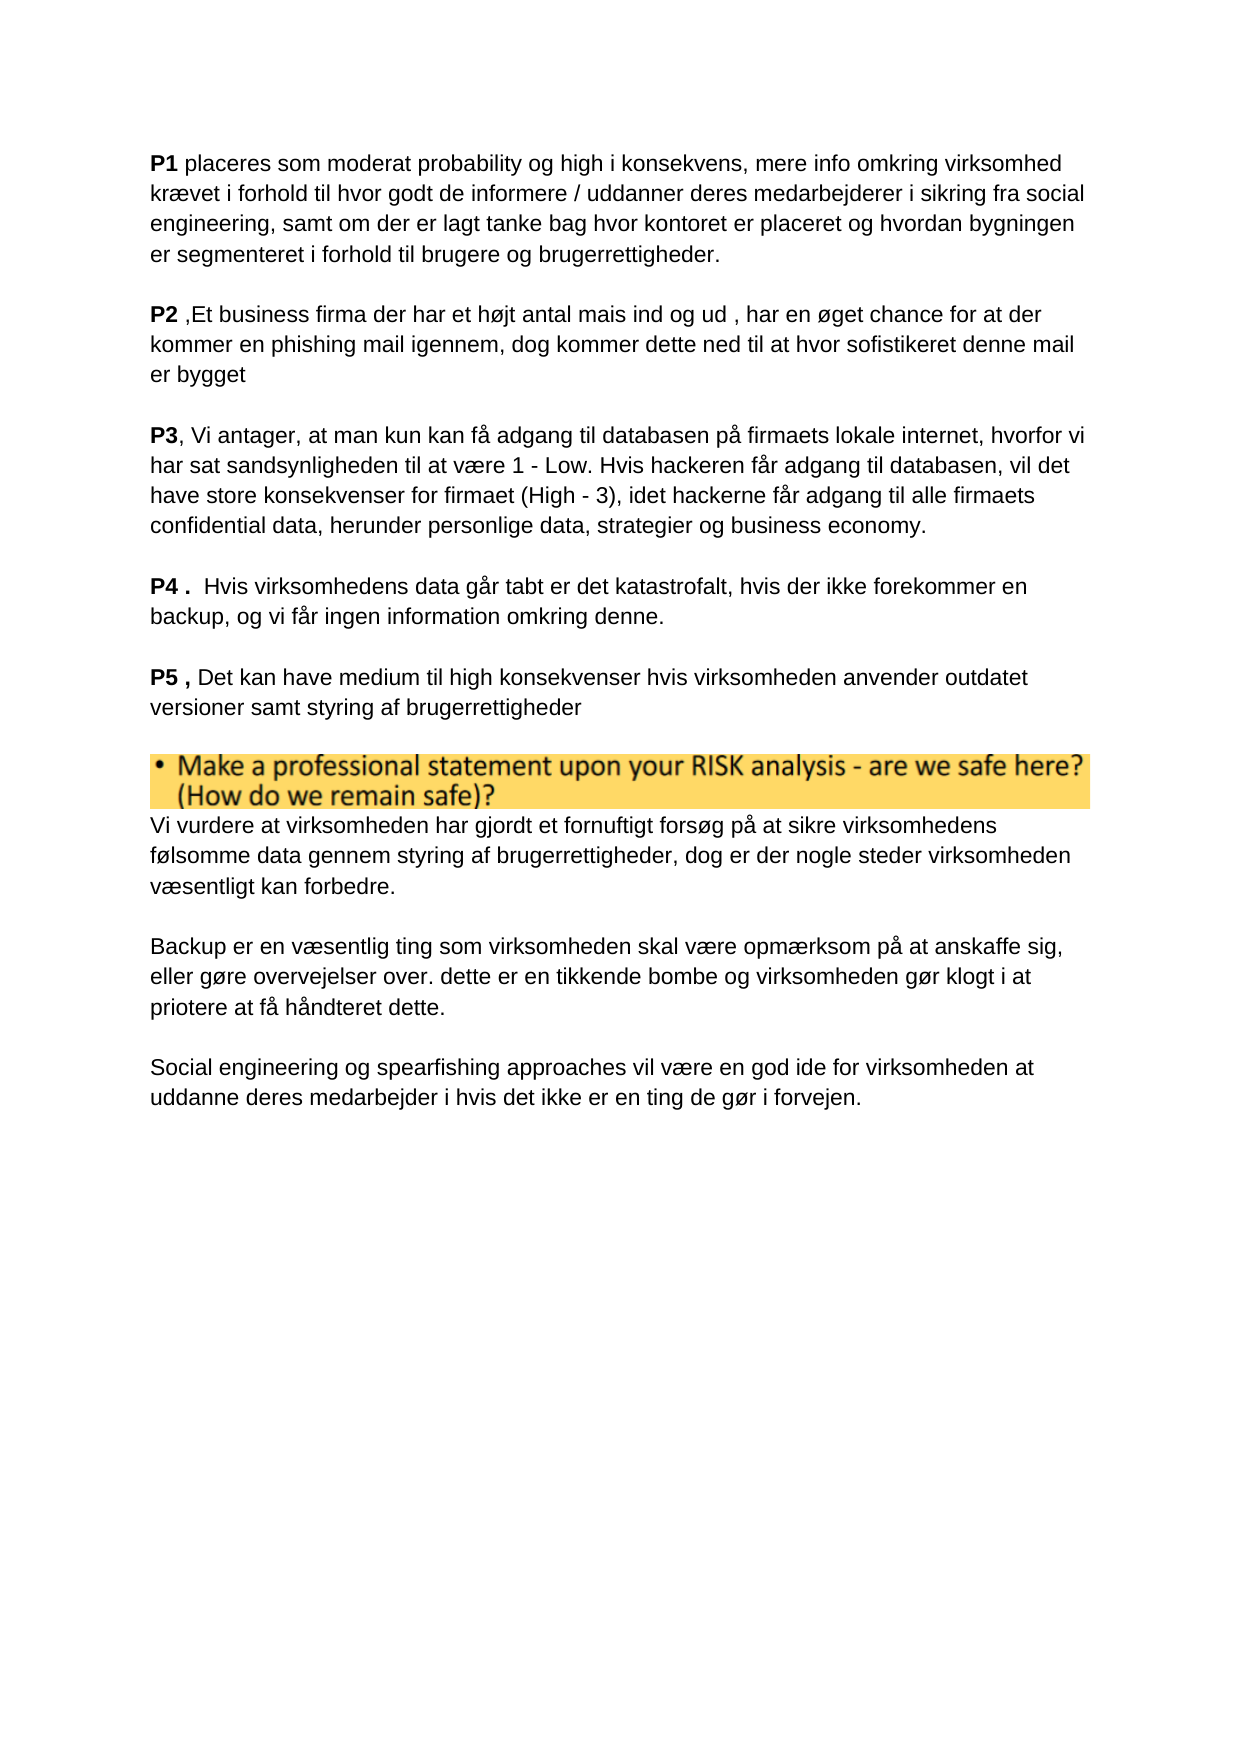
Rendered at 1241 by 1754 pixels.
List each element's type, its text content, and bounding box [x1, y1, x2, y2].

text Backup er en væsentlig ting som virksomheden skal være opmærksom på at anskaffe sig, eller gøre overvejelser over. dette er en tikkende bombe og virksomheden gør klogt i at priotere at få håndteret dette. [150, 933, 1090, 1020]
text P5 , Det kan have medium til high konsekvenser hvis virksomheden anvender outdatet versioner samt styring af brugerrettigheder [150, 663, 1090, 720]
text P3, Vi antager, at man kun kan få adgang til databasen på firmaets lokale internet, hvorfor vi har sat sandsynligheden til at være 1 - Low. Hvis hackeren får adgang til databasen, vil det have store konsekvenser for firmaet (High - 3), idet hackerne får adgang til alle firmaets confidential data, herunder personlige data, strategier og business economy. [150, 422, 1090, 539]
text Vi vurdere at virksomheden har gjordt et fornuftigt forsøg på at sikre virksomhedens følsomme data gennem styring af brugerrettigheder, dog er der nogle steder virksomheden væsentligt kan forbedre. [150, 812, 1090, 899]
picture [150, 754, 1091, 809]
text P1 placeres som moderat probability og high i konsekvens, mere info omkring virksomhed krævet i forhold til hvor godt de informere / uddanner deres medarbejderer i sikring fra social engineering, samt om der er lagt tanke bag hvor kontoret er placeret og hvordan bygningen er segmenteret i forhold til brugere og brugerrettigheder. [150, 150, 1090, 267]
text P4 . Hvis virksomhedens data går tabt er det katastrofalt, hvis der ikke forekommer en backup, og vi får ingen information omkring denne. [150, 573, 1090, 629]
text Social engineering og spearfishing approaches vil være en god ide for virksomheden at uddanne deres medarbejder i hvis det ikke er en ting de gør i forvejen. [150, 1054, 1090, 1110]
text P2 ,Et business firma der har et højt antal mais ind og ud , har en øget chance for at der kommer en phishing mail igennem, dog kommer dette ned til at hvor sofistikeret denne mail er bygget [150, 301, 1090, 388]
